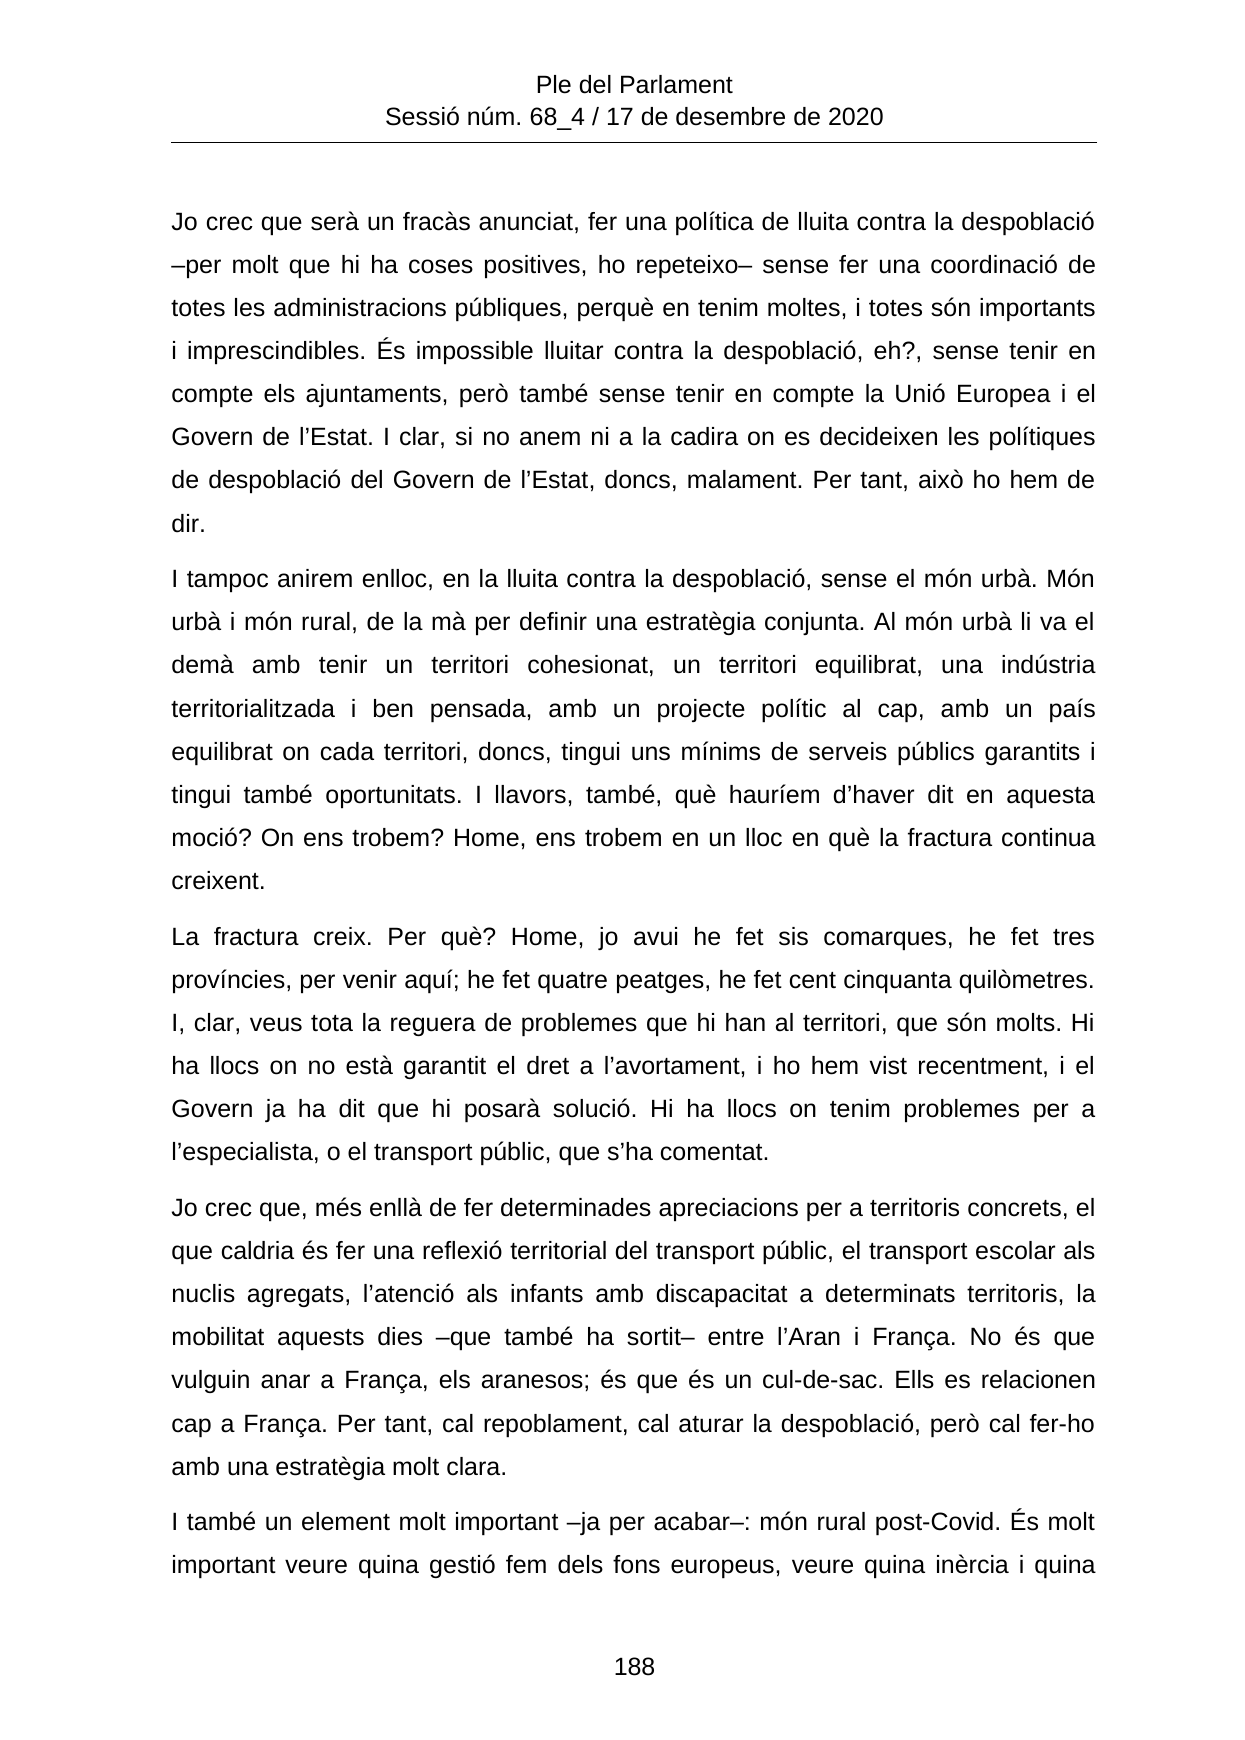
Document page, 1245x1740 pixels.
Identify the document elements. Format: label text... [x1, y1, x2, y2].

text Jo crec que serà un fracàs anunciat, fer una política de lluita contra la despoblació –per molt que hi ha coses positives, ho repeteixo– sense fer una coordinació de totes les administracions públiques, perquè en tenim moltes, i totes són importants i imprescindibles. És impossible lluitar contra la despoblació, eh?, sense tenir en compte els ajuntaments, però també sense tenir en compte la Unió Europea i el Govern de l’Estat. I clar, si no anem ni a la cadira on es decideixen les polítiques de despoblació del Govern de l’Estat, doncs, malament. Per tant, això ho hem de dir. [171, 207, 1097, 537]
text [171, 1507, 1097, 1579]
text I tampoc anirem enlloc, en la lluita contra la despoblació, sense el món urbà. Món urbà i món rural, de la mà per definir una estratègia conjunta. Al món urbà li va el demà amb tenir un territori cohesionat, un territori equilibrat, una indústria territorialitzada i ben pensada, amb un projecte polític al cap, amb un país equilibrat on cada territori, doncs, tingui uns mínims de serveis públics garantits i tingui també oportunitats. I llavors, també, què hauríem d’haver dit en aquesta moció? On ens trobem? Home, ens trobem en un lloc en què la fractura continua creixent. [171, 564, 1097, 895]
text Jo crec que, més enllà de fer determinades apreciacions per a territoris concrets, el que caldria és fer una reflexió territorial del transport públic, el transport escolar als nuclis agregats, l’atenció als infants amb discapacitat a determinats territoris, la mobilitat aquests dies –que també ha sortit– entre l’Aran i França. No és que vulguin anar a França, els aranesos; és que és un cul-de-sac. Ells es relacionen cap a França. Per tant, cal repoblament, cal aturar la despoblació, però cal fer-ho amb una estratègia molt clara. [171, 1193, 1097, 1481]
text La fractura creix. Per què? Home, jo avui he fet sis comarques, he fet tres províncies, per venir aquí; he fet quatre peatges, he fet cent cinquanta quilòmetres. I, clar, veus tota la reguera de problemes que hi han al territori, que són molts. Hi ha llocs on no està garantit el dret a l’avortament, i ho hem vist recentment, i el Govern ja ha dit que hi posarà solució. Hi ha llocs on tenim problemes per a l’especialista, o el transport públic, que s’ha comentat. [171, 922, 1097, 1166]
